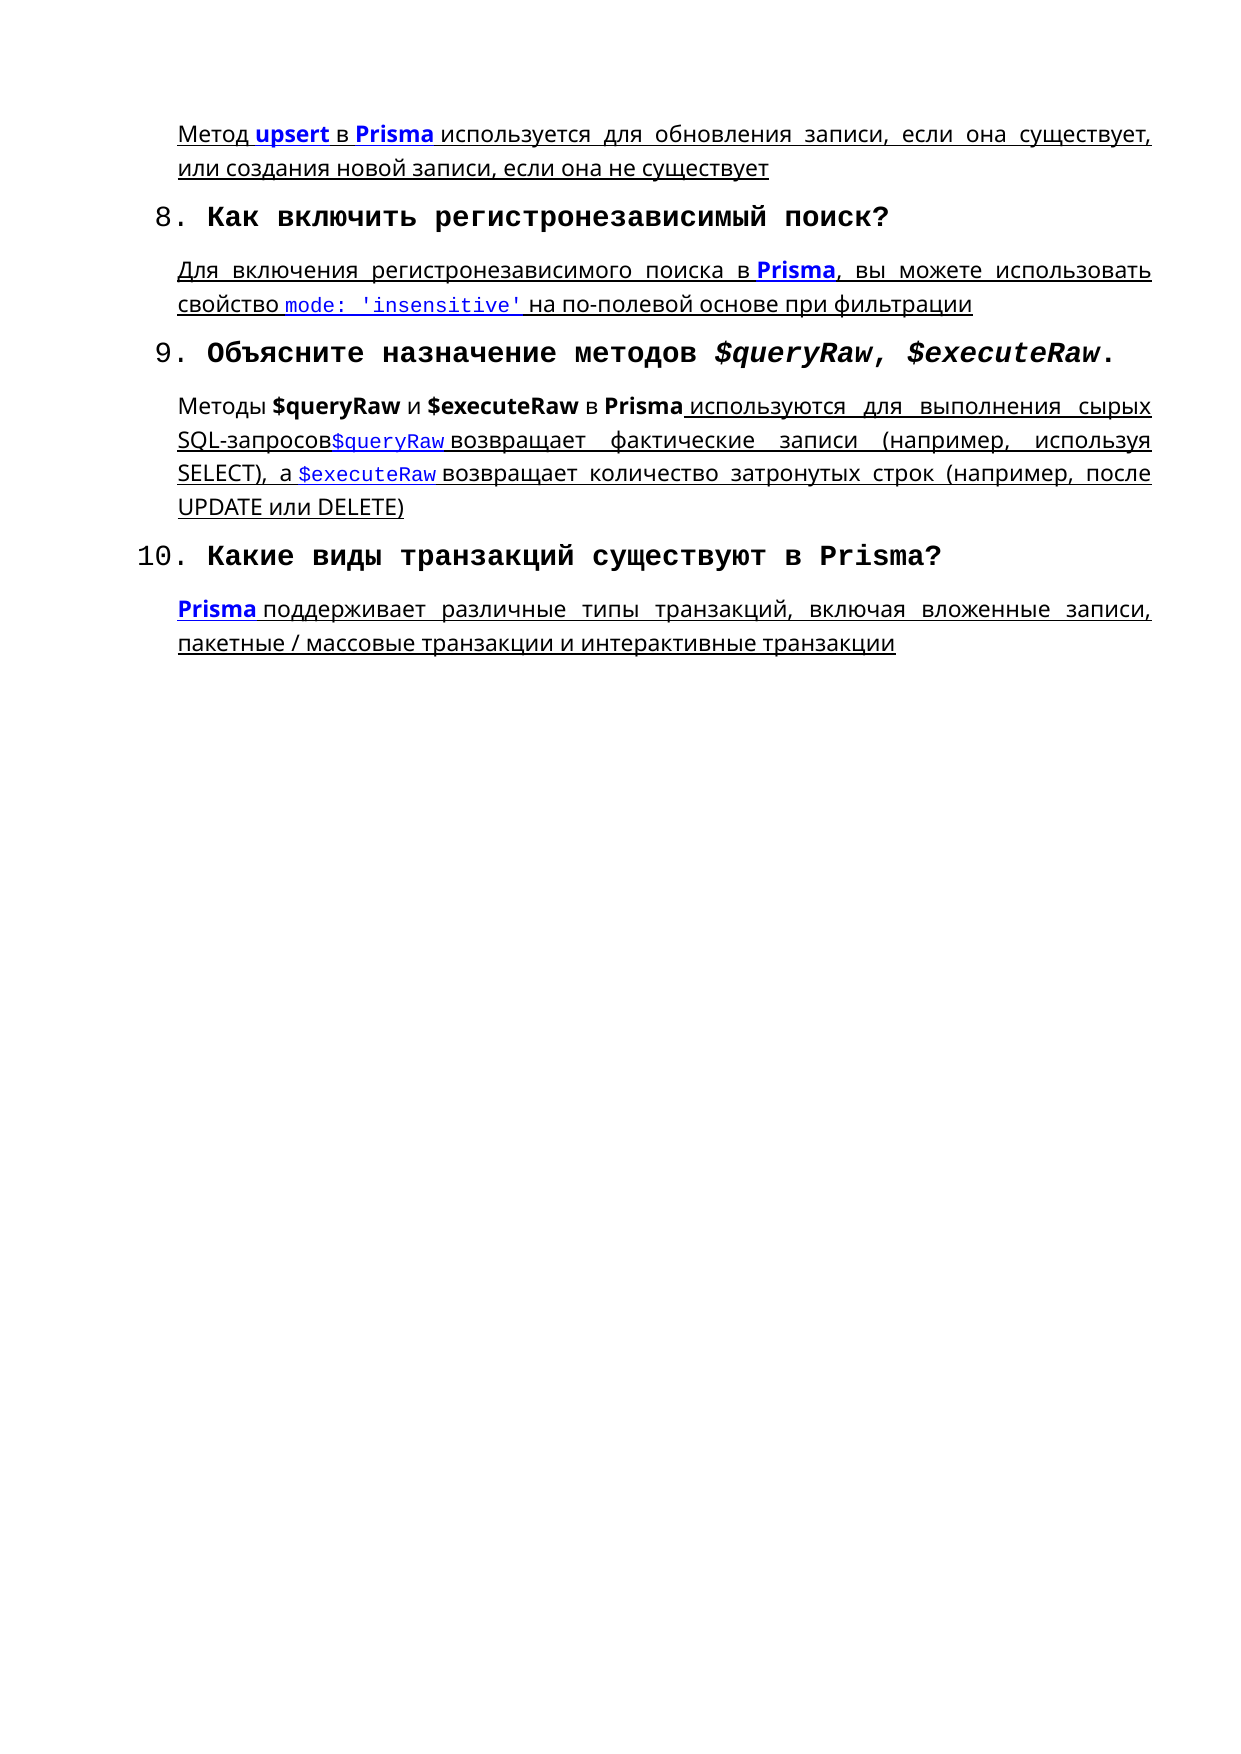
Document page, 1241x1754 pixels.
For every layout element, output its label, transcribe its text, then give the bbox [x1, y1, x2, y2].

text Для включения регистронезависимого поиска в Prisma, вы можете использовать свойство mode: 'insensitive' на по-полевой основе при фильтрации [177, 285, 1152, 319]
text Методы $queryRaw и $executeRaw в Prisma используются для выполнения сырых SQL-запросов$queryRaw возвращает фактические записи (например, используя SELECT), а $executeRaw возвращает количество затронутых строк (например, после UPDATE или DELETE) [177, 390, 1152, 431]
list Какие виды транзакций существуют в Prisma? [207, 541, 1152, 574]
text Prisma поддерживает различные типы транзакций, включая вложенные записи, пакетные / массовые транзакции и интерактивные транзакции [177, 624, 1152, 658]
text Метод upsert в Prisma используется для обновления записи, если она существует, или создания новой записи, если она не существует [177, 146, 1152, 183]
list Объясните назначение методов $queryRaw, $executeRaw. [207, 338, 1152, 371]
list Как включить регистронезависимый поиск? [207, 202, 1152, 235]
text Методы $queryRaw и $executeRaw в Prisma используются для выполнения сырых SQL-запросов$queryRaw возвращает фактические записи (например, используя SELECT), а $executeRaw возвращает количество затронутых строк (например, после UPDATE или DELETE) [177, 488, 1152, 522]
